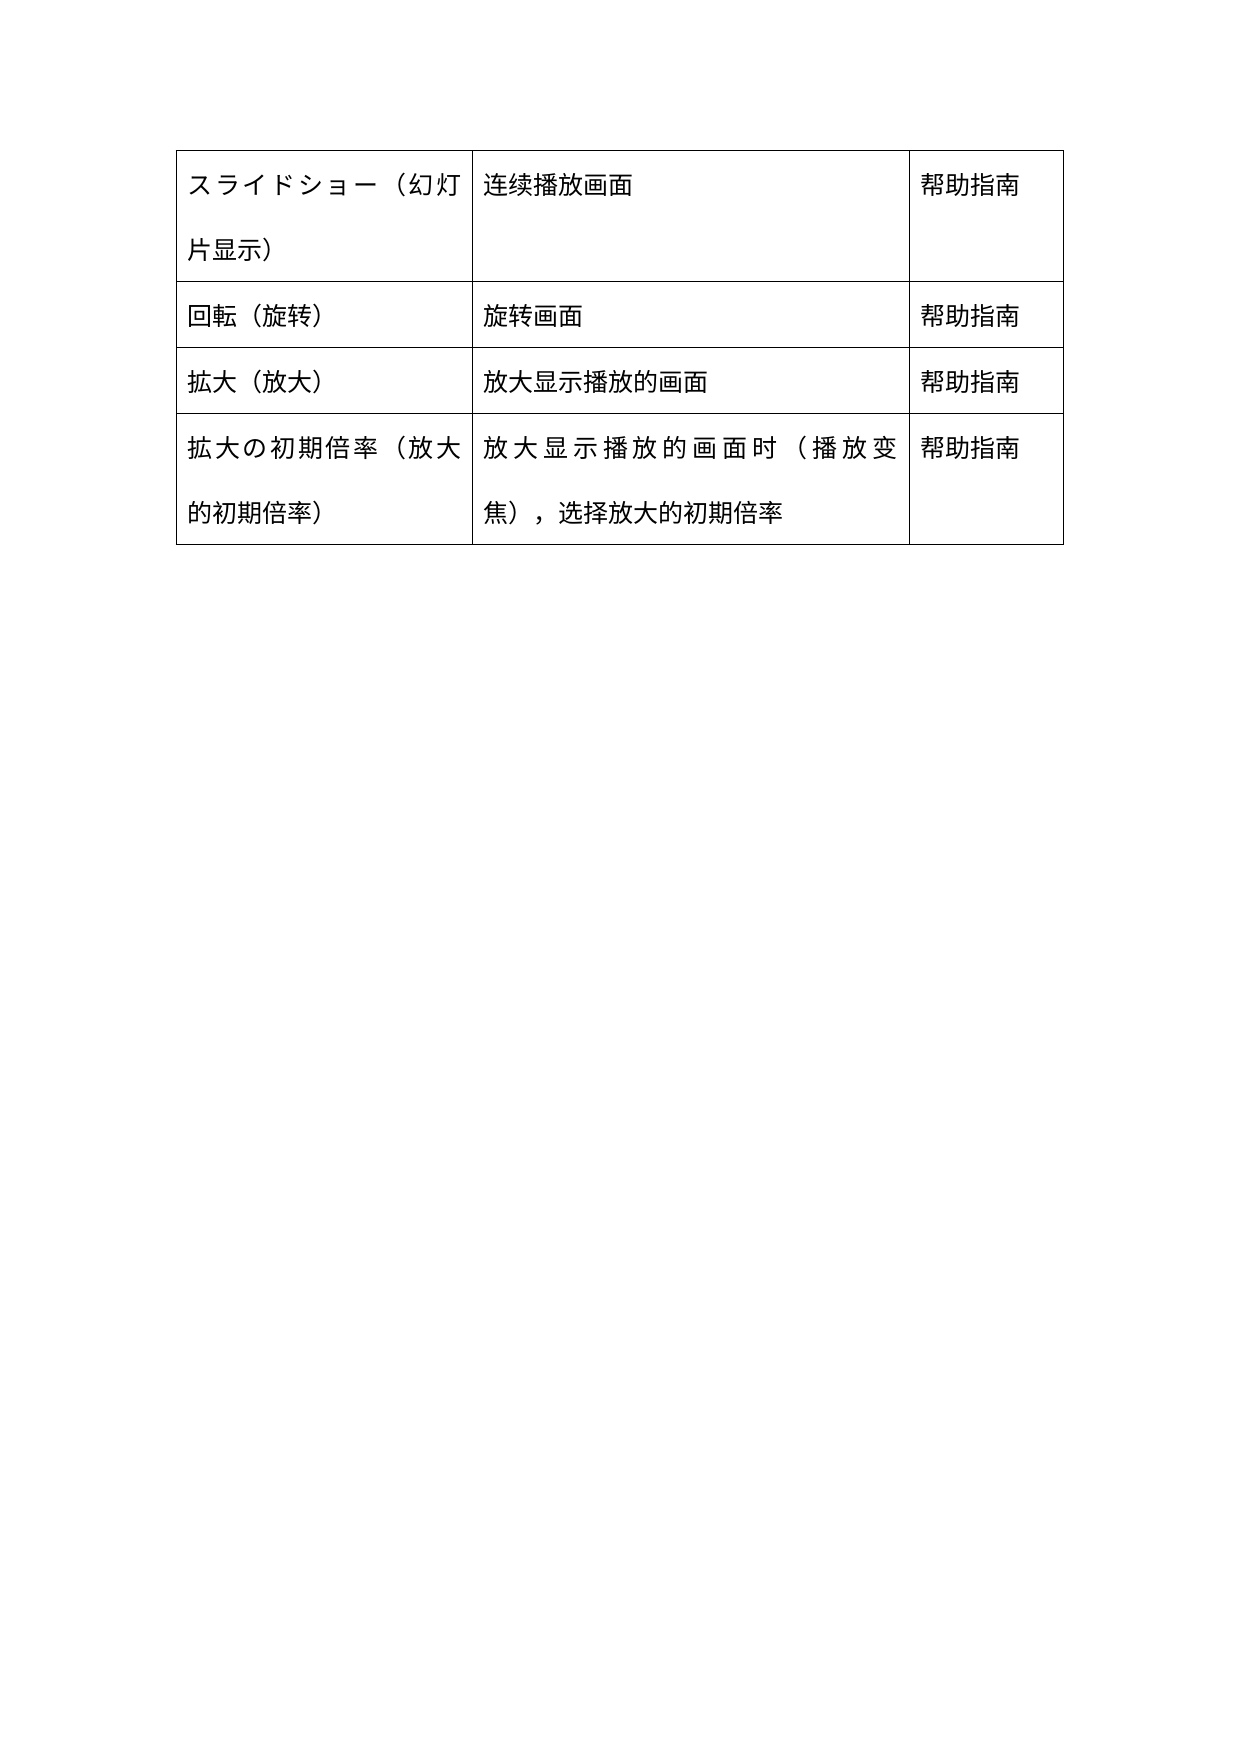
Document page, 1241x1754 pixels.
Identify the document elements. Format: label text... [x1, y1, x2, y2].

table_cell 帮助指南 [910, 348, 1063, 413]
table_cell 拡大（放大） [177, 348, 472, 413]
table_cell 帮助指南 [910, 151, 1063, 281]
table_cell 拡大の初期倍率（放大的初期倍率） [177, 414, 472, 544]
table_cell 回転（旋转） [177, 282, 472, 347]
table_cell 帮助指南 [910, 282, 1063, 347]
table_cell 帮助指南 [910, 414, 1063, 544]
table_cell 旋转画面 [473, 282, 909, 347]
table_cell 放大显示播放的画面 [473, 348, 909, 413]
table_cell 连续播放画面 [473, 151, 909, 281]
table_cell 放大显示播放的画面时（播放变焦），选择放大的初期倍率 [473, 414, 909, 544]
table_cell スライドショー（幻灯片显示） [177, 151, 472, 281]
